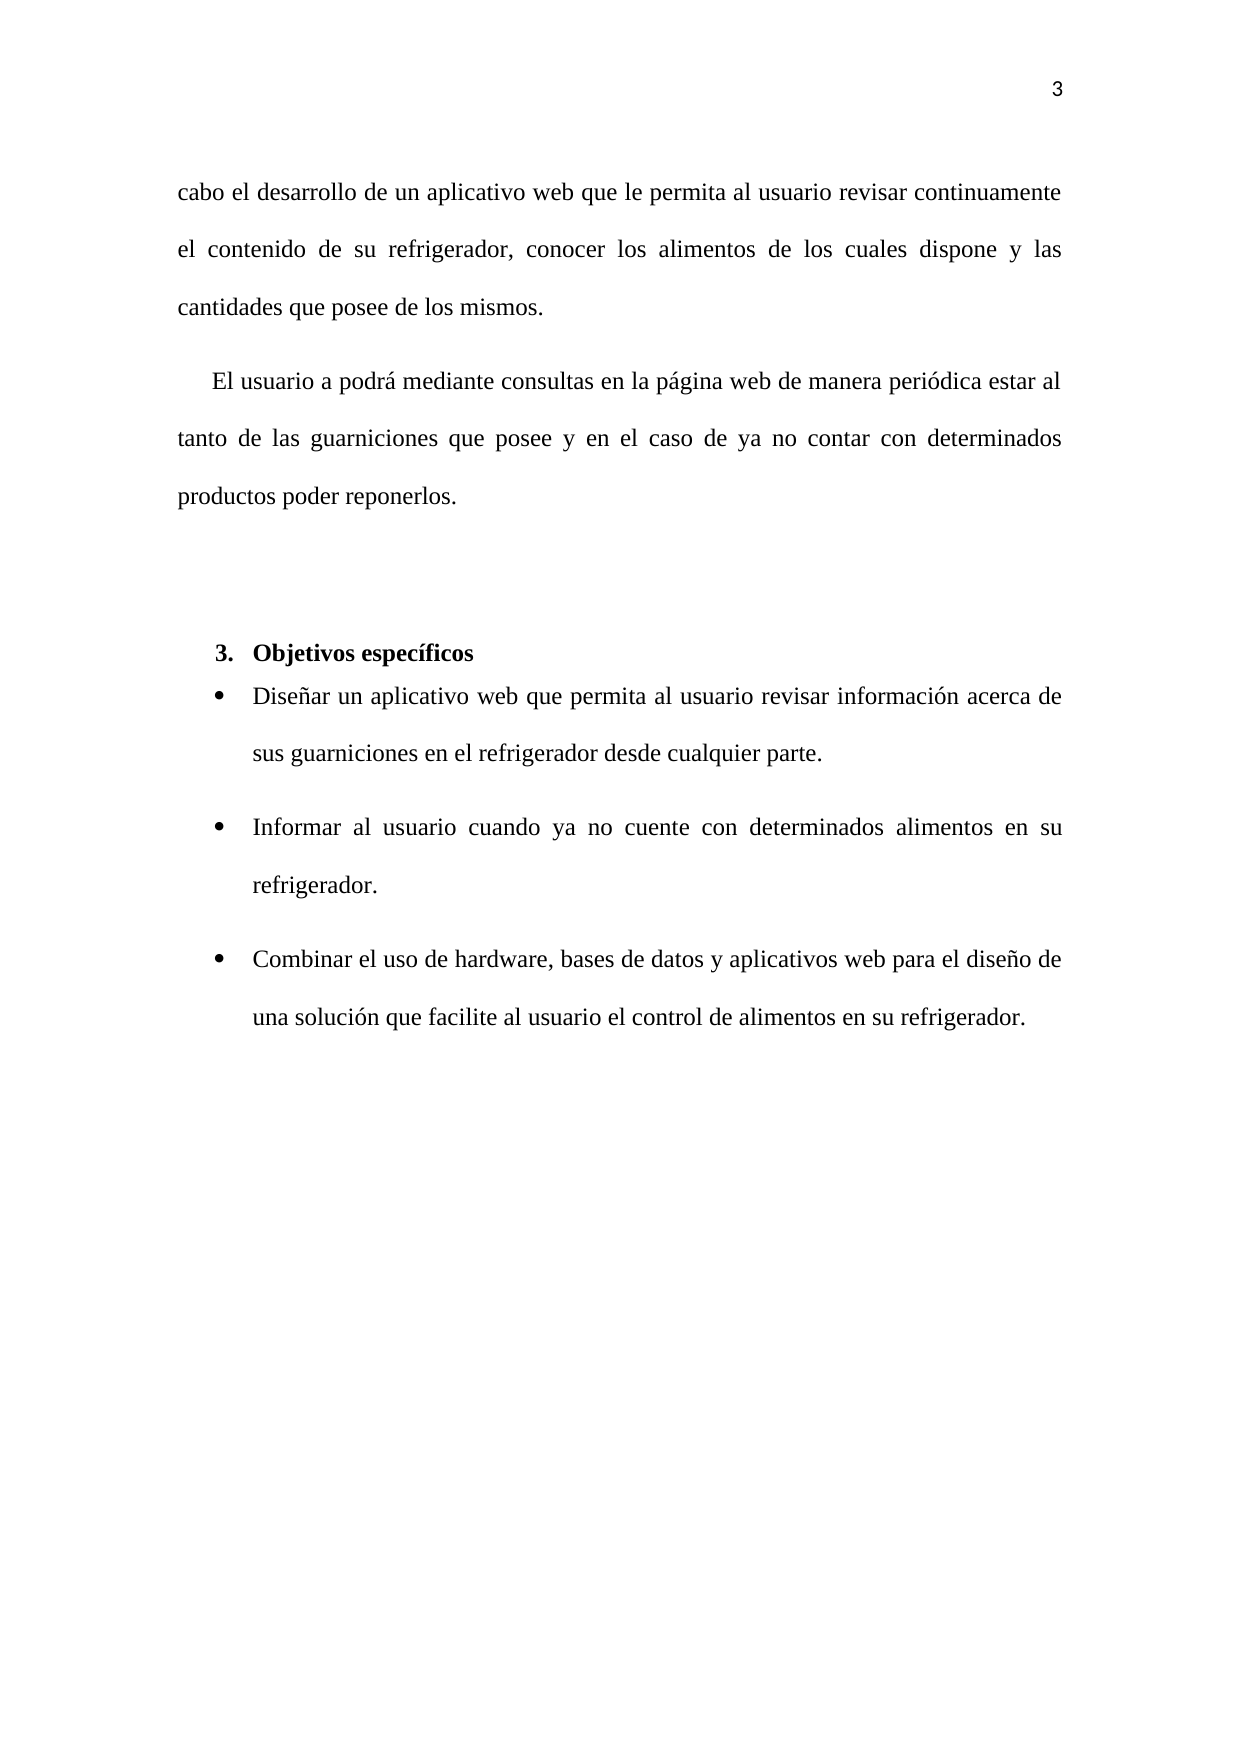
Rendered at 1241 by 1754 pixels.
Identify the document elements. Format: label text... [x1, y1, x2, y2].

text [177, 177, 1063, 321]
list Combinar el uso de hardware, bases de datos y aplicativos web para el diseño de una solución que facilite al usuario el control de alimentos en su refrigerador. [215, 944, 1063, 1030]
text El usuario a podrá mediante consultas en la página web de manera periódica estar al tanto de las guarniciones que posee y en el caso de ya no contar con determinados productos poder reponerlos. [177, 366, 1063, 510]
subtitle Objetivos específicos [215, 638, 1063, 666]
list Informar al usuario cuando ya no cuente con determinados alimentos en su refrigerador. [215, 812, 1063, 899]
list Diseñar un aplicativo web que permita al usuario revisar información acerca de sus guarniciones en el refrigerador desde cualquier parte. [215, 681, 1063, 767]
